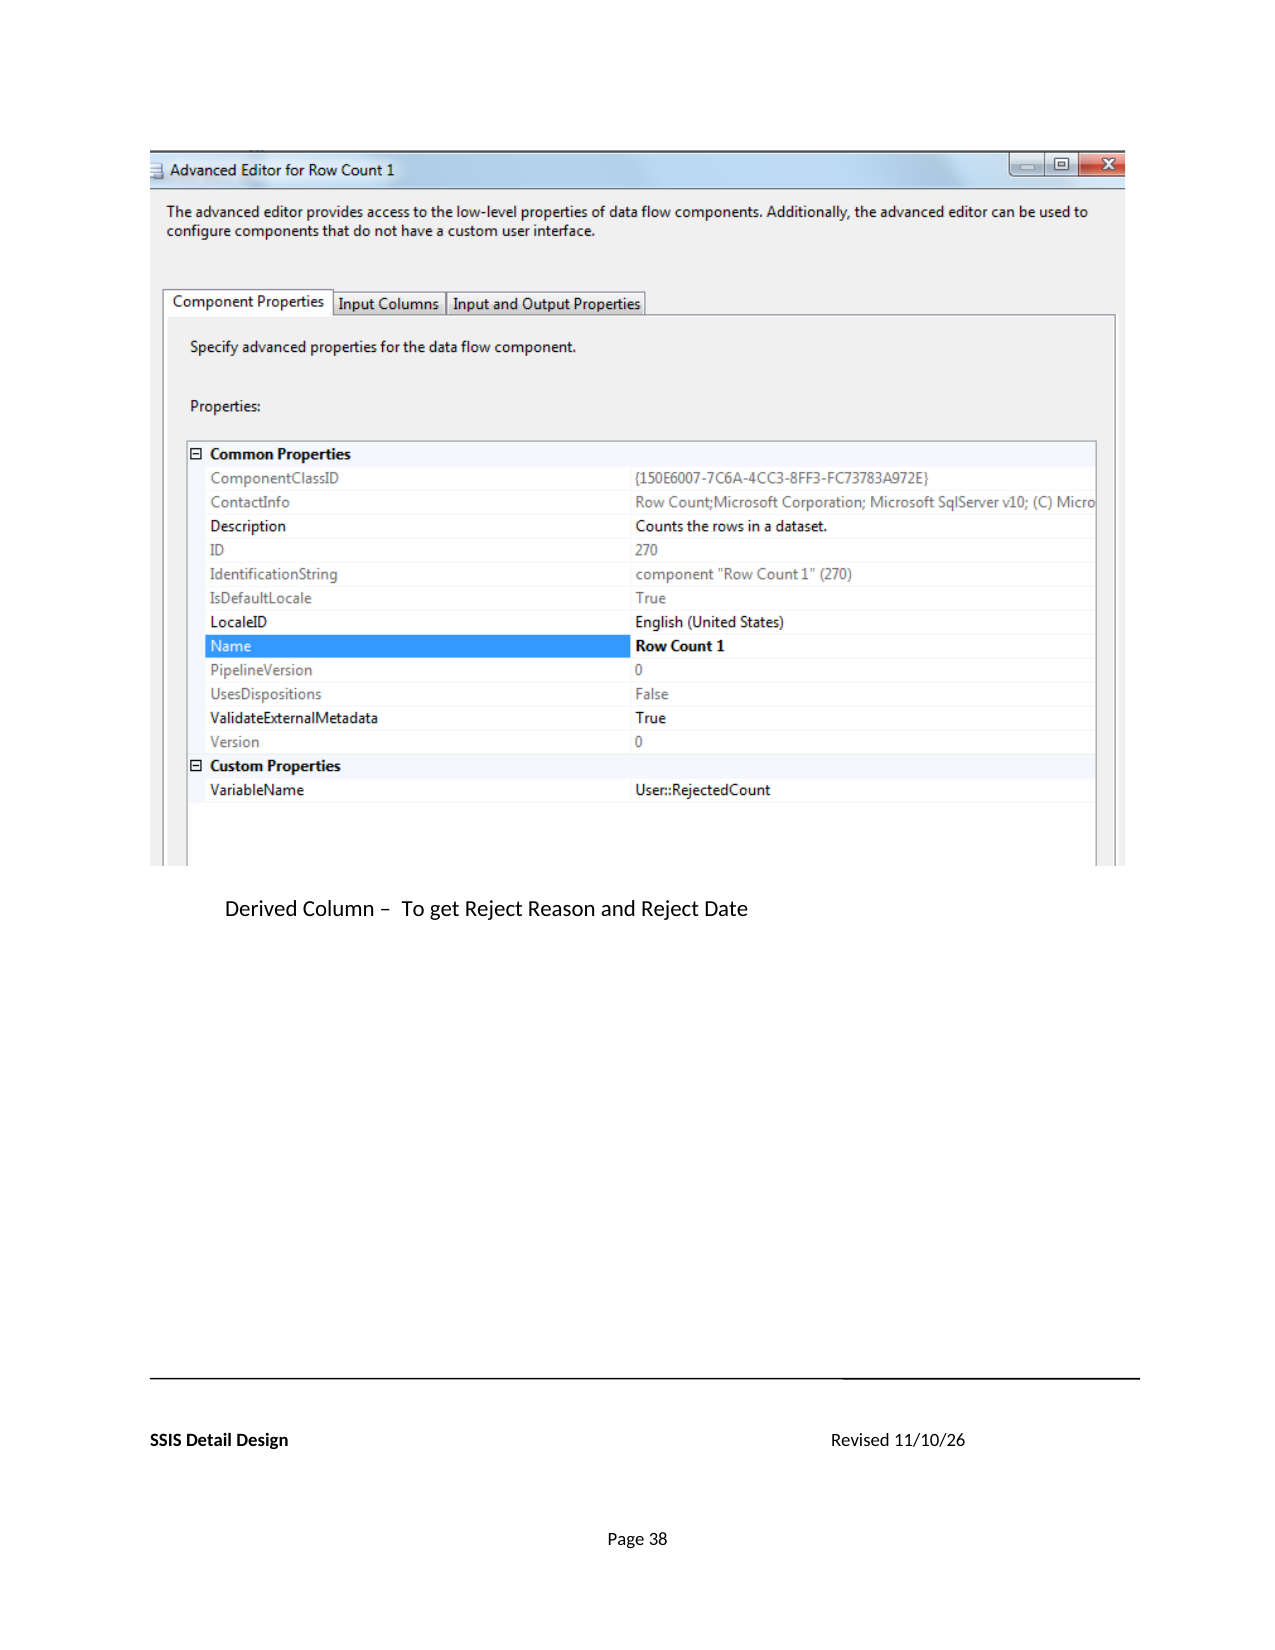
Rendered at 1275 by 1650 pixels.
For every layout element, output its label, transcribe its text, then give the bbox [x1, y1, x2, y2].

text Derived Column – To get Reject Reason and Reject Date [225, 894, 1125, 922]
picture [150, 150, 1125, 866]
